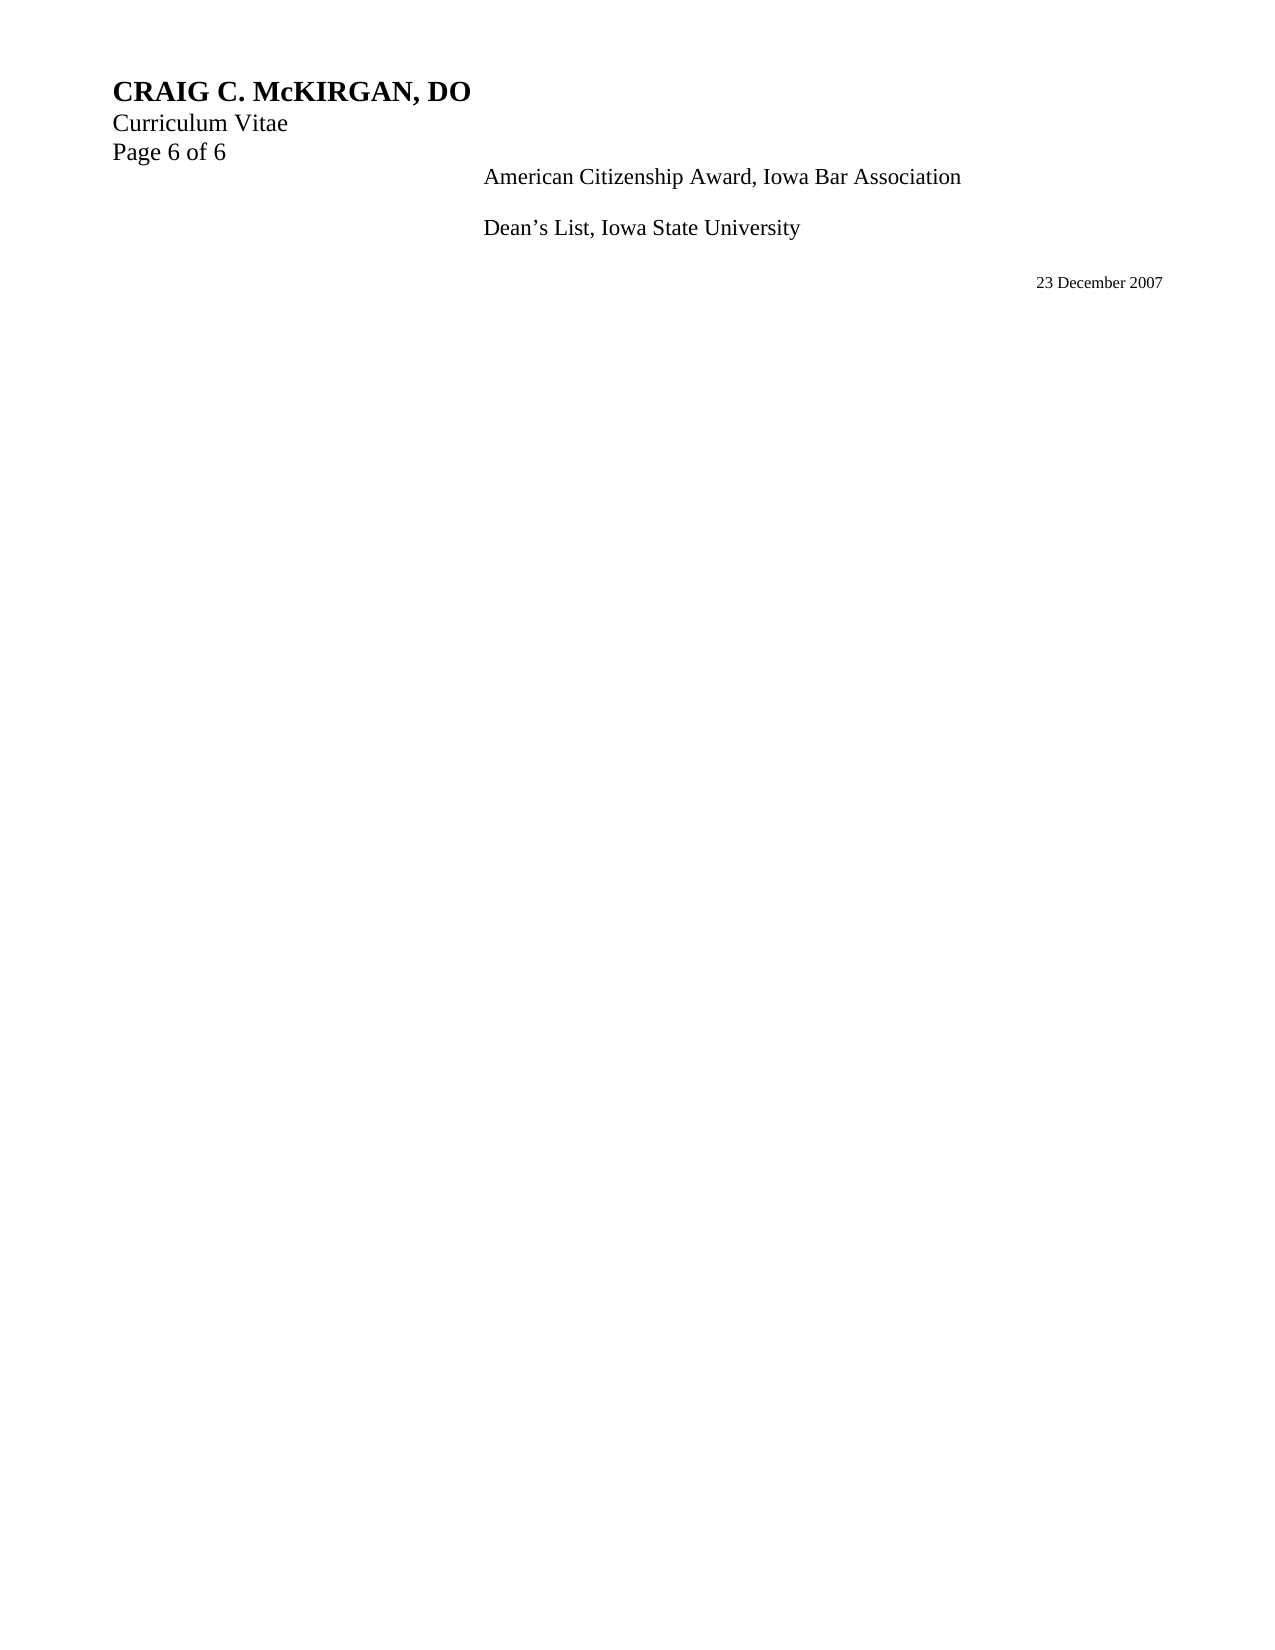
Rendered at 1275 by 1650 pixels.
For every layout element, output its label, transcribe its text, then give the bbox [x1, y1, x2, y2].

text 23 December 2007 [81, 273, 1163, 292]
table_header American Citizenship Award, Iowa Bar Association [463, 165, 983, 203]
table_cell Dean’s List, Iowa State University [463, 204, 983, 242]
